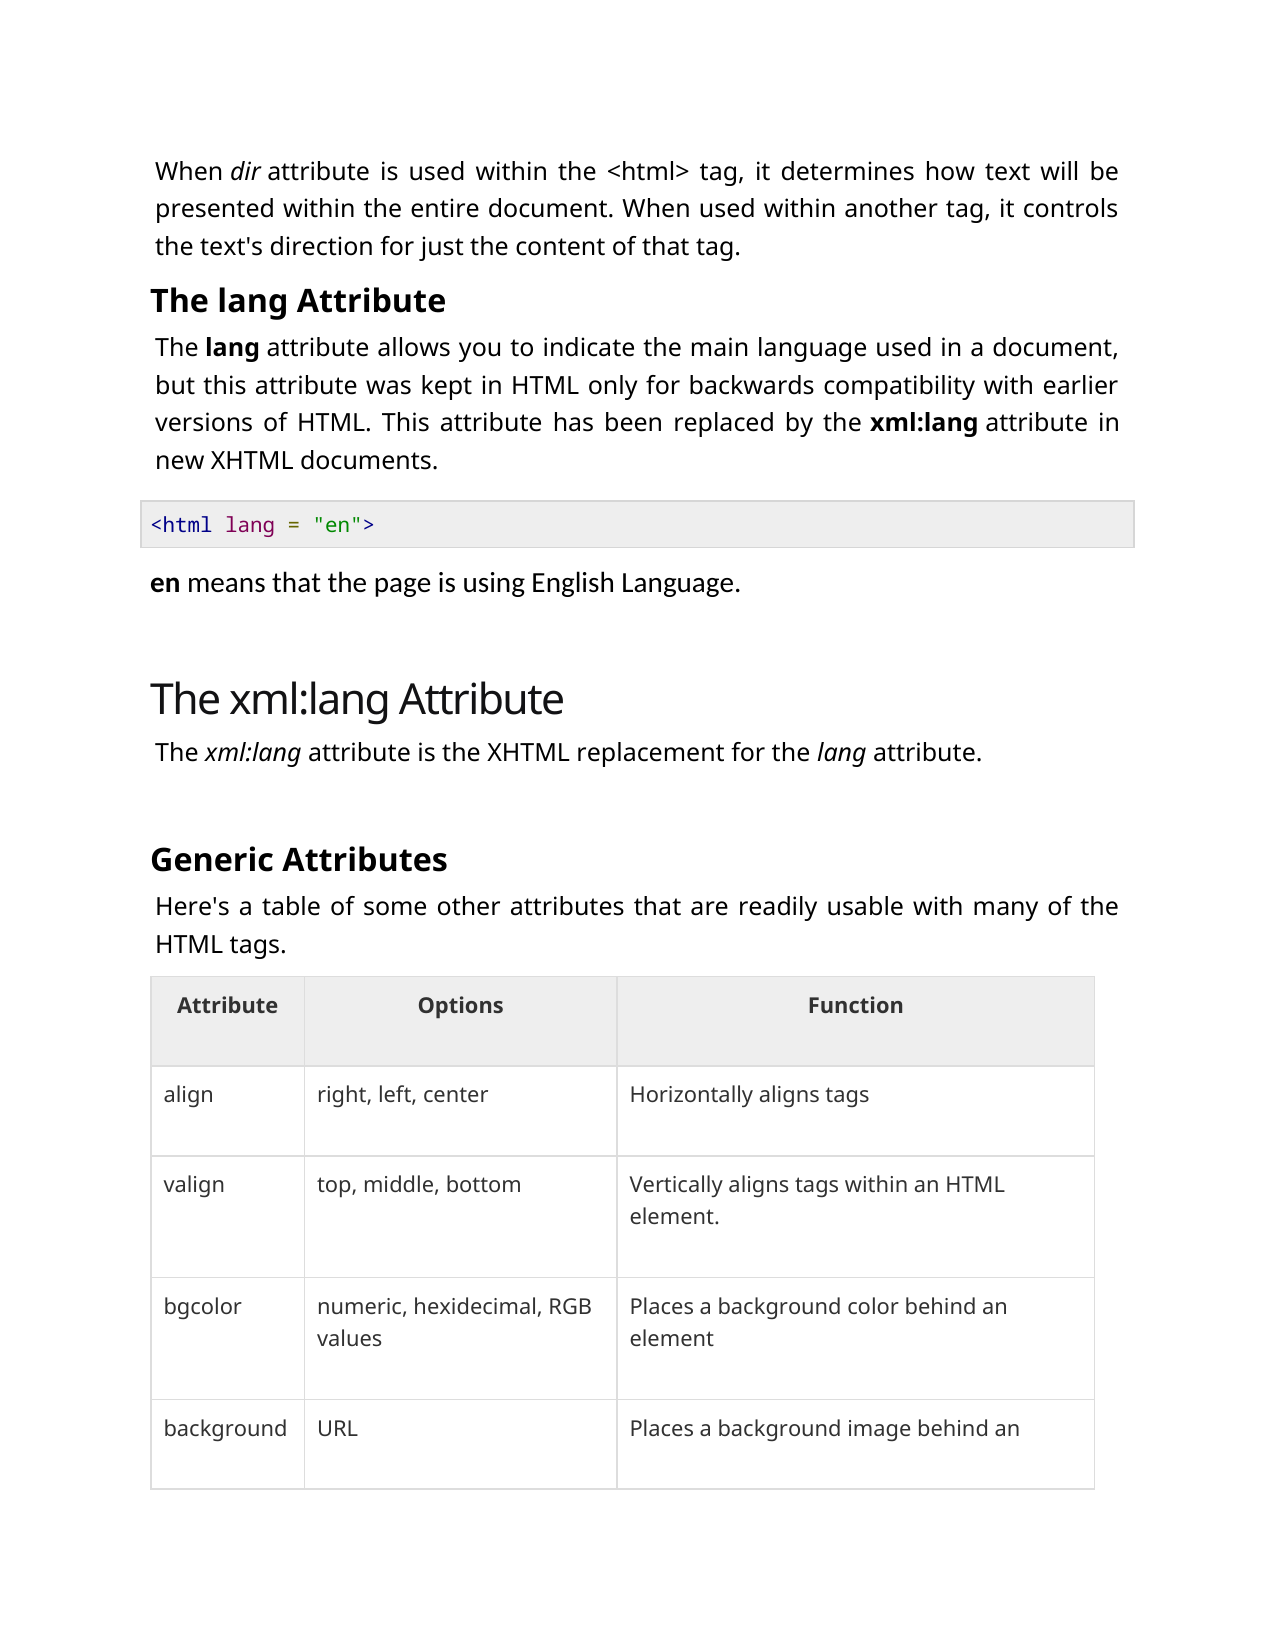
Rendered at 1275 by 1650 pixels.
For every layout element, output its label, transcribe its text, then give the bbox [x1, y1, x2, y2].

table_cell bgcolor [152, 1278, 304, 1398]
text <html lang = "en"> [142, 502, 1133, 547]
table_cell Places a background color behind an element [618, 1278, 1094, 1398]
subtitle The xml:lang Attribute [150, 668, 1120, 727]
table_header Attribute [152, 977, 304, 1065]
table_header Function [618, 977, 1094, 1065]
text When dir attribute is used within the <html> tag, it determines how text will be presented within the entire document. When used within another tag, it controls the text's direction for just the content of that tag. [155, 150, 1120, 262]
table_cell numeric, hexidecimal, RGB values [305, 1278, 616, 1398]
table_cell top, middle, bottom [305, 1157, 616, 1277]
text Here's a table of some other attributes that are readily usable with many of the HTML tags. [155, 886, 1120, 961]
subtitle Generic Attributes [150, 837, 1120, 881]
table_cell Vertically aligns tags within an HTML element. [618, 1157, 1094, 1277]
subtitle The lang Attribute [150, 277, 1120, 321]
text The xml:lang attribute is the XHTML replacement for the lang attribute. [155, 732, 1120, 769]
table_cell background [152, 1400, 304, 1488]
table_cell right, left, center [305, 1067, 616, 1155]
table_cell align [152, 1067, 304, 1155]
table_header Options [305, 977, 616, 1065]
table_cell valign [152, 1157, 304, 1277]
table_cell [618, 1400, 1094, 1488]
table_cell Horizontally aligns tags [618, 1067, 1094, 1155]
table_cell URL [305, 1400, 616, 1488]
text The lang attribute allows you to indicate the main language used in a document, but this attribute was kept in HTML only for backwards compatibility with earlier versions of HTML. This attribute has been replaced by the xml:lang attribute in new XHTML documents. [155, 326, 1120, 476]
text en means that the page is using English Language. [150, 564, 1125, 599]
